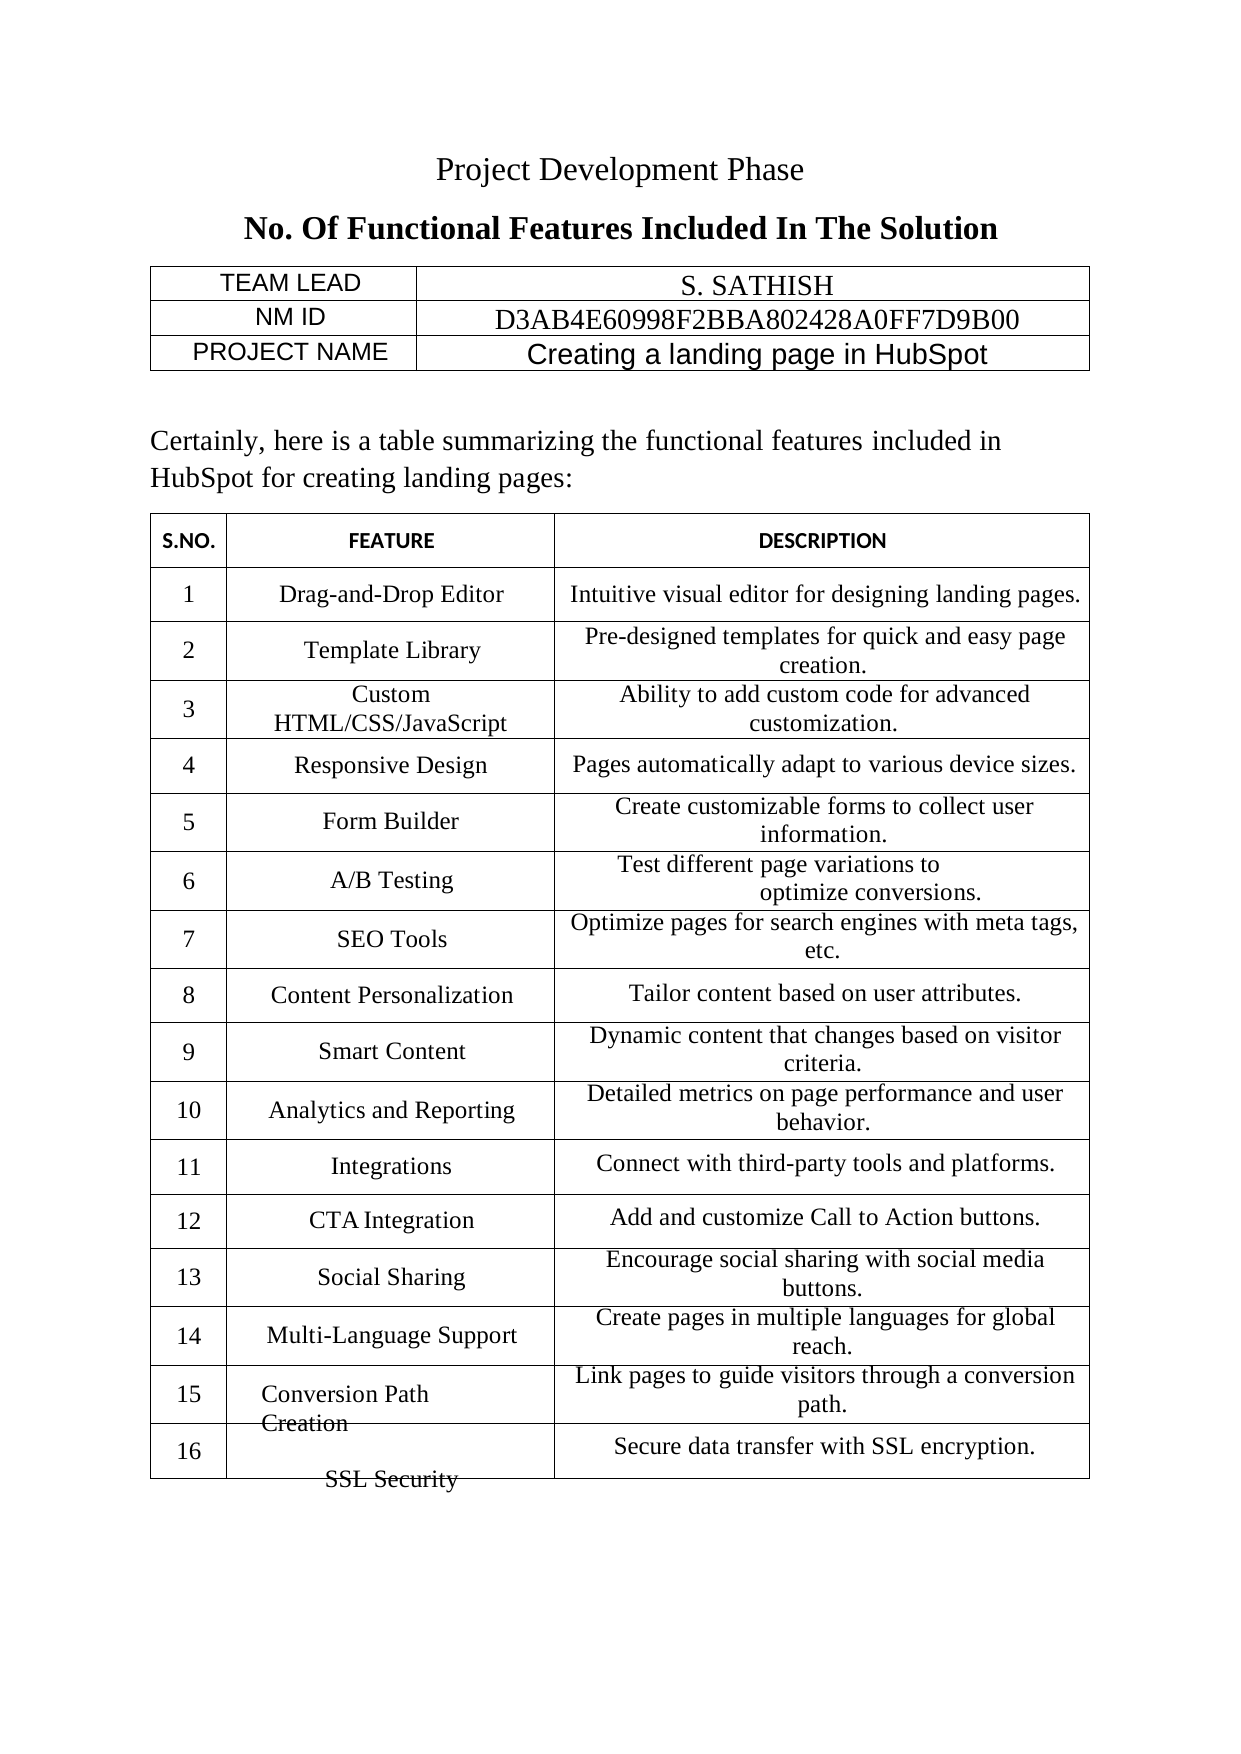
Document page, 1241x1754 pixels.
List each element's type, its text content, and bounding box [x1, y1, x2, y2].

text CTAIntegration [309, 1205, 521, 1234]
text Drag-and-Drop Editor [279, 579, 521, 608]
text 10 [176, 1095, 217, 1124]
text Form Builder [322, 806, 521, 835]
text 13 [176, 1262, 217, 1291]
text SSL Security [324, 1464, 521, 1493]
text 8 [182, 980, 217, 1009]
text Detailed metrics on page performance and user behavior. [587, 1078, 1064, 1135]
text 2 [182, 636, 217, 664]
text S. SATHISH D3AB4E60998F2BBA802428A0FF7D9B00 Creating a landing page in HubSpot [490, 268, 1024, 370]
text Secure data transfer with SSL encryption. [613, 1431, 1154, 1460]
text 14 [176, 1321, 217, 1349]
text 9 [182, 1037, 217, 1066]
text Multi-Language Support [266, 1320, 521, 1349]
text 6 [182, 866, 217, 894]
text 1 [182, 579, 217, 608]
text Conversion Path Creation [261, 1379, 521, 1436]
text Custom HTML/CSS/JavaScript [273, 679, 513, 737]
text Connect with third-party tools and platforms. [596, 1148, 1154, 1177]
text Create pages in multiple languages for global reach. [596, 1302, 1056, 1360]
text 7 [182, 924, 217, 953]
text PROJECT NAME [192, 337, 390, 365]
text Template Library [303, 636, 521, 664]
text Create customizable forms to collect user information. [615, 792, 1036, 848]
text DESCRIPTION [758, 527, 1154, 554]
text TEAM LEAD NM ID [219, 268, 367, 331]
text Ability to add custom code for advanced customization. [619, 679, 1032, 737]
text Dynamic content that changes based on visitor criteria. [589, 1020, 1062, 1077]
text S.NO. [162, 527, 217, 554]
text Optimize pages for search engines with meta tags, etc. [570, 907, 1079, 964]
text Add and customize Call to Action buttons. [609, 1202, 1154, 1231]
text No. Of Functional Features Included In The Solution [243, 208, 1154, 246]
text 11 [176, 1152, 217, 1181]
text 3 [182, 694, 217, 723]
text Certainly, here is a table summarizing the functional features included in HubSpot for creating landing pages: [150, 423, 1005, 493]
text 5 [182, 807, 217, 835]
text Responsive Design [294, 750, 521, 779]
text Integrations [331, 1151, 521, 1180]
text Social Sharing [317, 1262, 521, 1291]
text Pages automatically adapt to various device sizes. [572, 749, 1154, 778]
text SEO Tools [337, 924, 521, 952]
text Test different page variations to optimize conversions. [617, 849, 1034, 906]
text Intuitive visual editor for designing landing pages. [570, 579, 1154, 608]
text Analytics and Reporting [268, 1095, 521, 1123]
text 4 [182, 751, 217, 779]
text Pre-designed templates for quick and easy page creation. [584, 621, 1066, 679]
text FEATURE [348, 527, 521, 554]
text Smart Content [318, 1036, 521, 1065]
text Link pages to guide visitors through a conversion path. [575, 1360, 1076, 1418]
text A/B Testing [330, 865, 521, 894]
text Project Development Phase [436, 149, 1154, 188]
text 15 [176, 1379, 217, 1408]
text Encourage social sharing with social media buttons. [606, 1244, 1046, 1302]
text 12 [176, 1206, 217, 1234]
text 16 [176, 1436, 217, 1464]
text Content Personalization [271, 980, 521, 1008]
text Tailor content based on user attributes. [628, 978, 1154, 1007]
